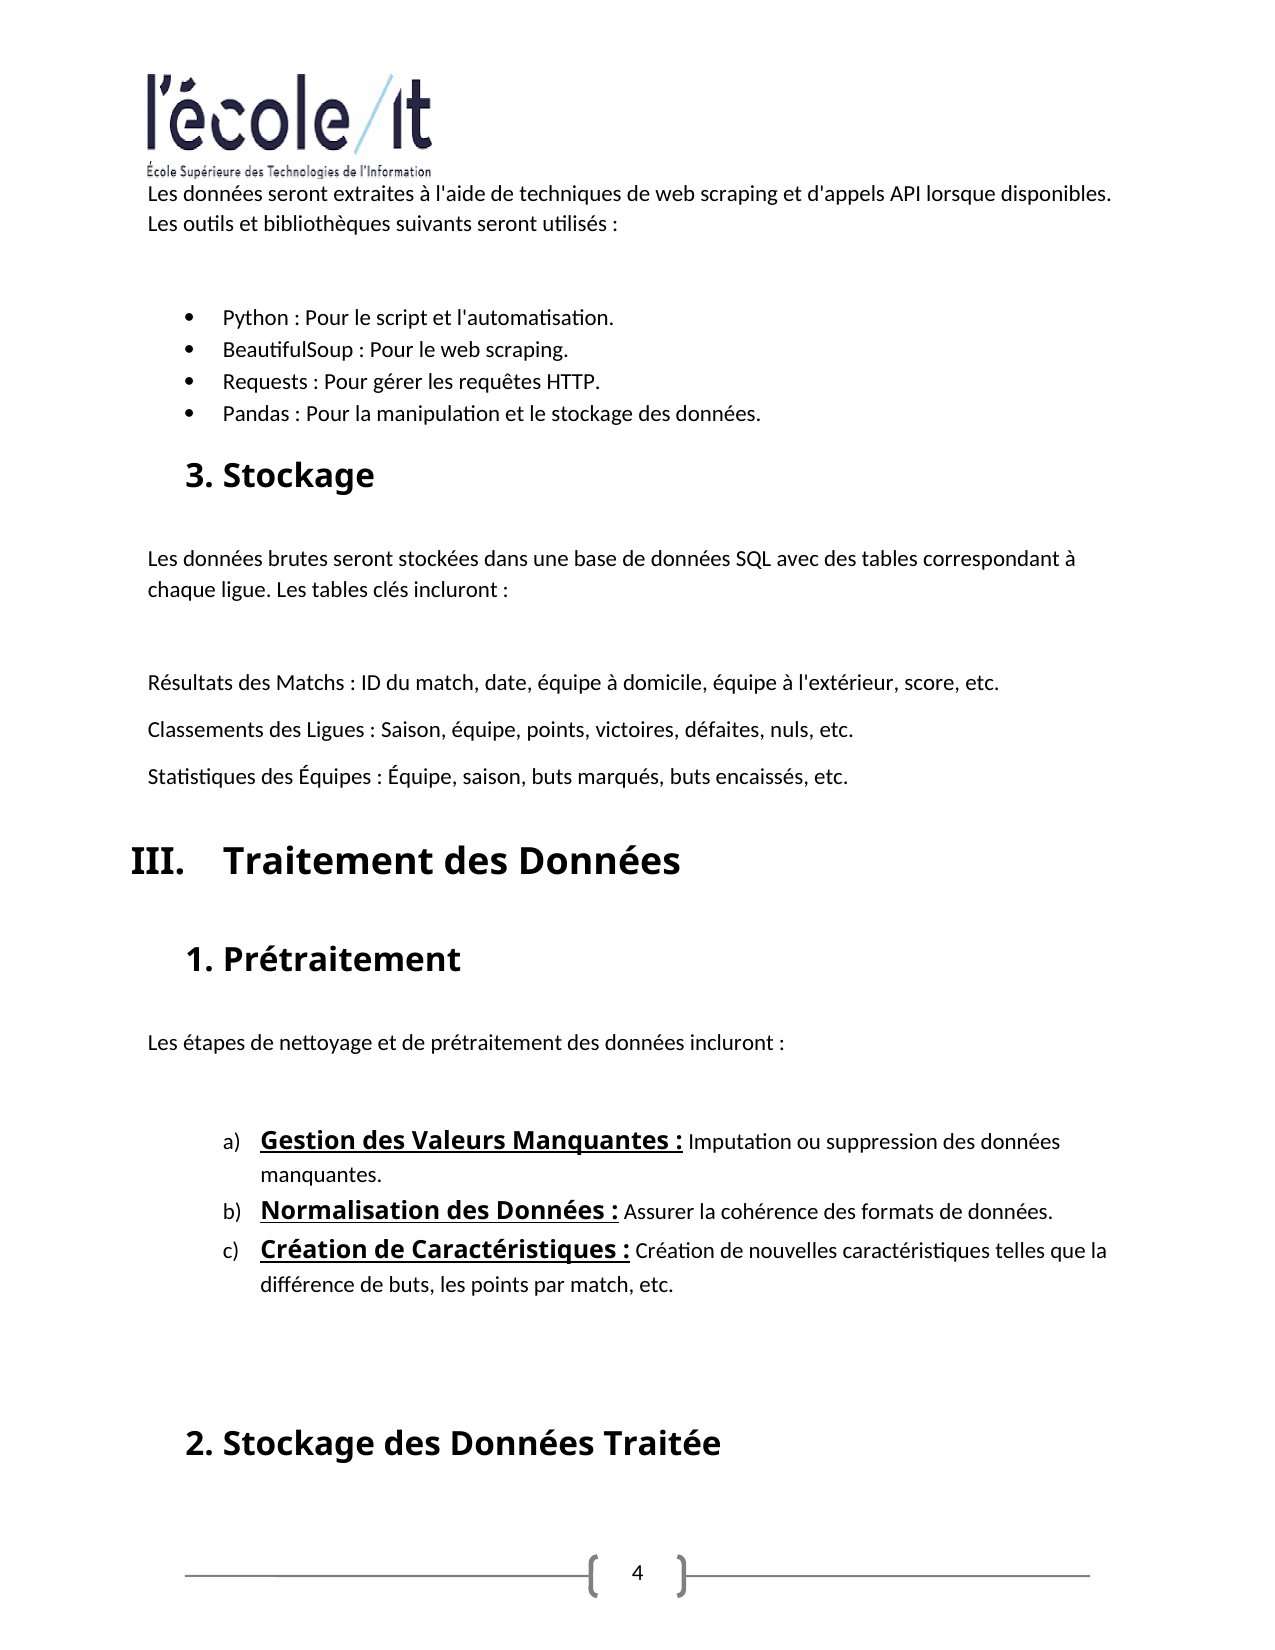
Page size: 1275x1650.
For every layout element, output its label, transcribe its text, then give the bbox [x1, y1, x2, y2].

list Pandas : Pour la manipulation et le stockage des données. [185, 399, 1127, 427]
list Normalisation des Données : Assurer la cohérence des formats de données. [223, 1193, 1127, 1227]
text Les données seront extraites à l'aide de techniques de web scraping et d'appels API lorsque disponibles. Les outils et bibliothèques suivants seront utilisés : [148, 179, 1127, 237]
text Les données brutes seront stockées dans une base de données SQL avec des tables correspondant à chaque ligue. Les tables clés incluront : [148, 544, 1127, 603]
subtitle Stockage des Données Traitée [185, 1420, 1127, 1465]
text Classements des Ligues : Saison, équipe, points, victoires, défaites, nuls, etc. [148, 715, 1127, 743]
list BeautifulSoup : Pour le web scraping. [185, 335, 1127, 363]
subtitle Traitement des Données [185, 834, 1127, 885]
list Python : Pour le script et l'automatisation. [185, 303, 1127, 331]
text Les étapes de nettoyage et de prétraitement des données incluront : [148, 1028, 1127, 1057]
text Résultats des Matchs : ID du match, date, équipe à domicile, équipe à l'extérieur, score, etc. [148, 668, 1127, 697]
list Requests : Pour gérer les requêtes HTTP. [185, 367, 1127, 395]
text Statistiques des Équipes : Équipe, saison, buts marqués, buts encaissés, etc. [148, 762, 1127, 790]
list Création de Caractéristiques : Création de nouvelles caractéristiques telles que la différence de buts, les points par match, etc. [223, 1232, 1127, 1298]
picture [147, 73, 432, 179]
subtitle Prétraitement [185, 936, 1127, 982]
subtitle Stockage [185, 452, 1127, 498]
list Gestion des Valeurs Manquantes : Imputation ou suppression des données manquantes. [223, 1122, 1127, 1188]
